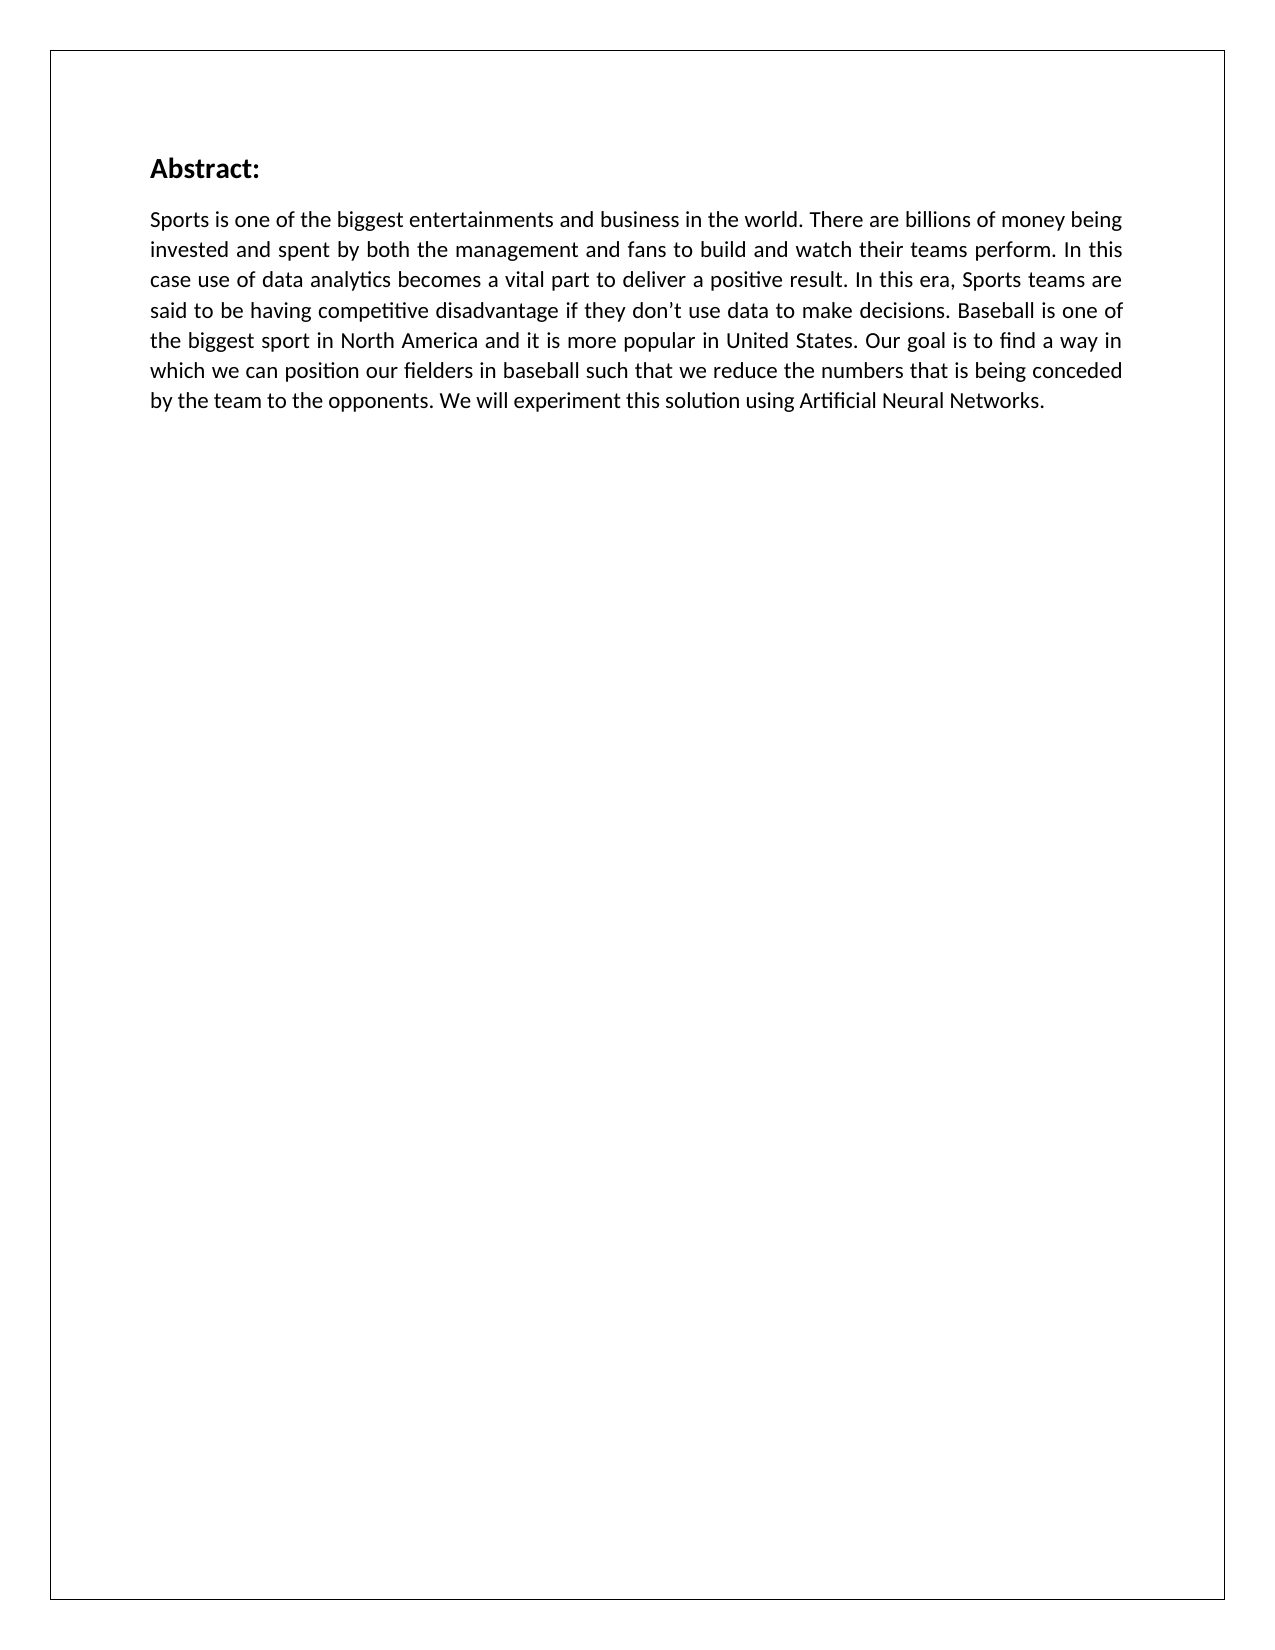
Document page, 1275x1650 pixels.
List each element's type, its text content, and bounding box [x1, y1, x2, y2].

text Sports is one of the biggest entertainments and business in the world. There are billions of money being invested and spent by both the management and fans to build and watch their teams perform. In this case use of data analytics becomes a vital part to deliver a positive result. In this era, Sports teams are said to be having competitive disadvantage if they don’t use data to make decisions. Baseball is one of the biggest sport in North America and it is more popular in United States. Our goal is to find a way in which we can position our fielders in baseball such that we reduce the numbers that is being conceded by the team to the opponents. We will experiment this solution using Artificial Neural Networks. [150, 205, 1125, 414]
text Abstract: [150, 150, 1125, 186]
